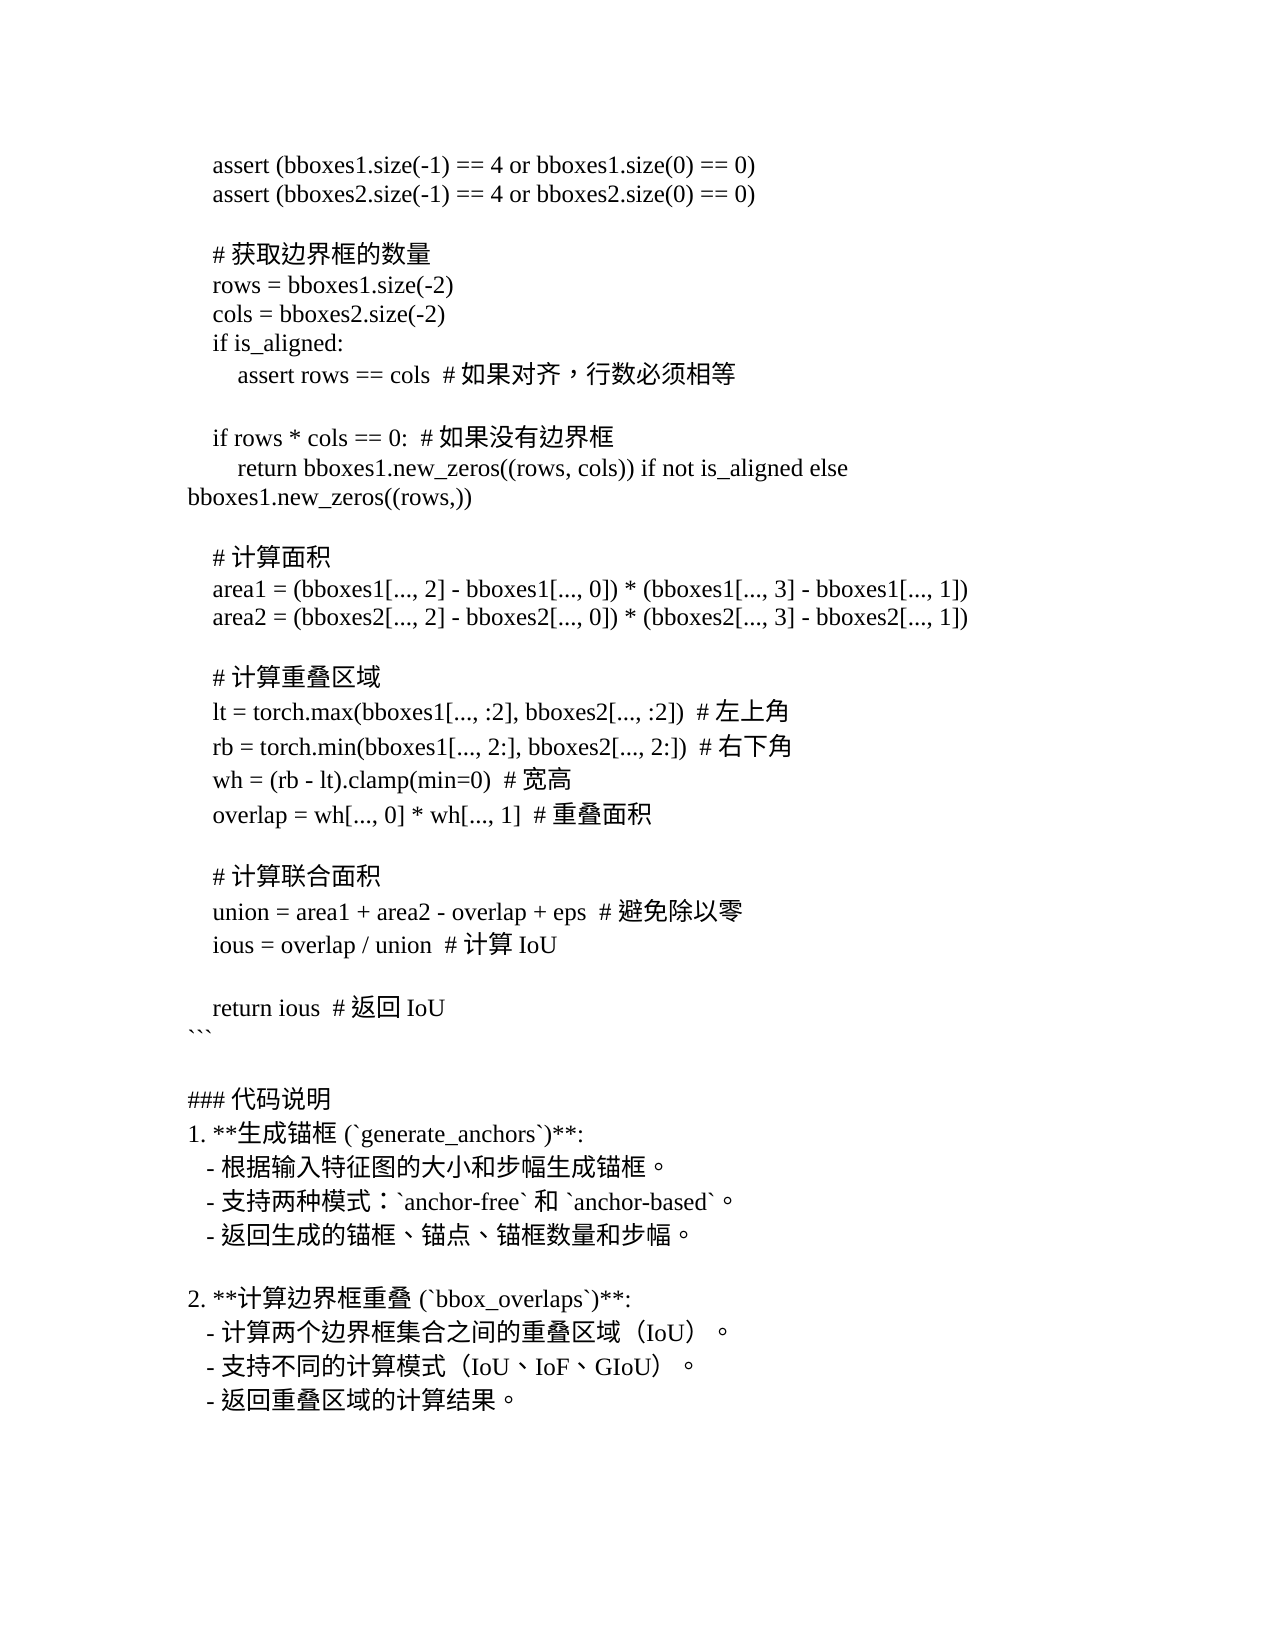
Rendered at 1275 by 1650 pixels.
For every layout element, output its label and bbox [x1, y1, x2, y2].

text [187, 150, 1087, 1446]
